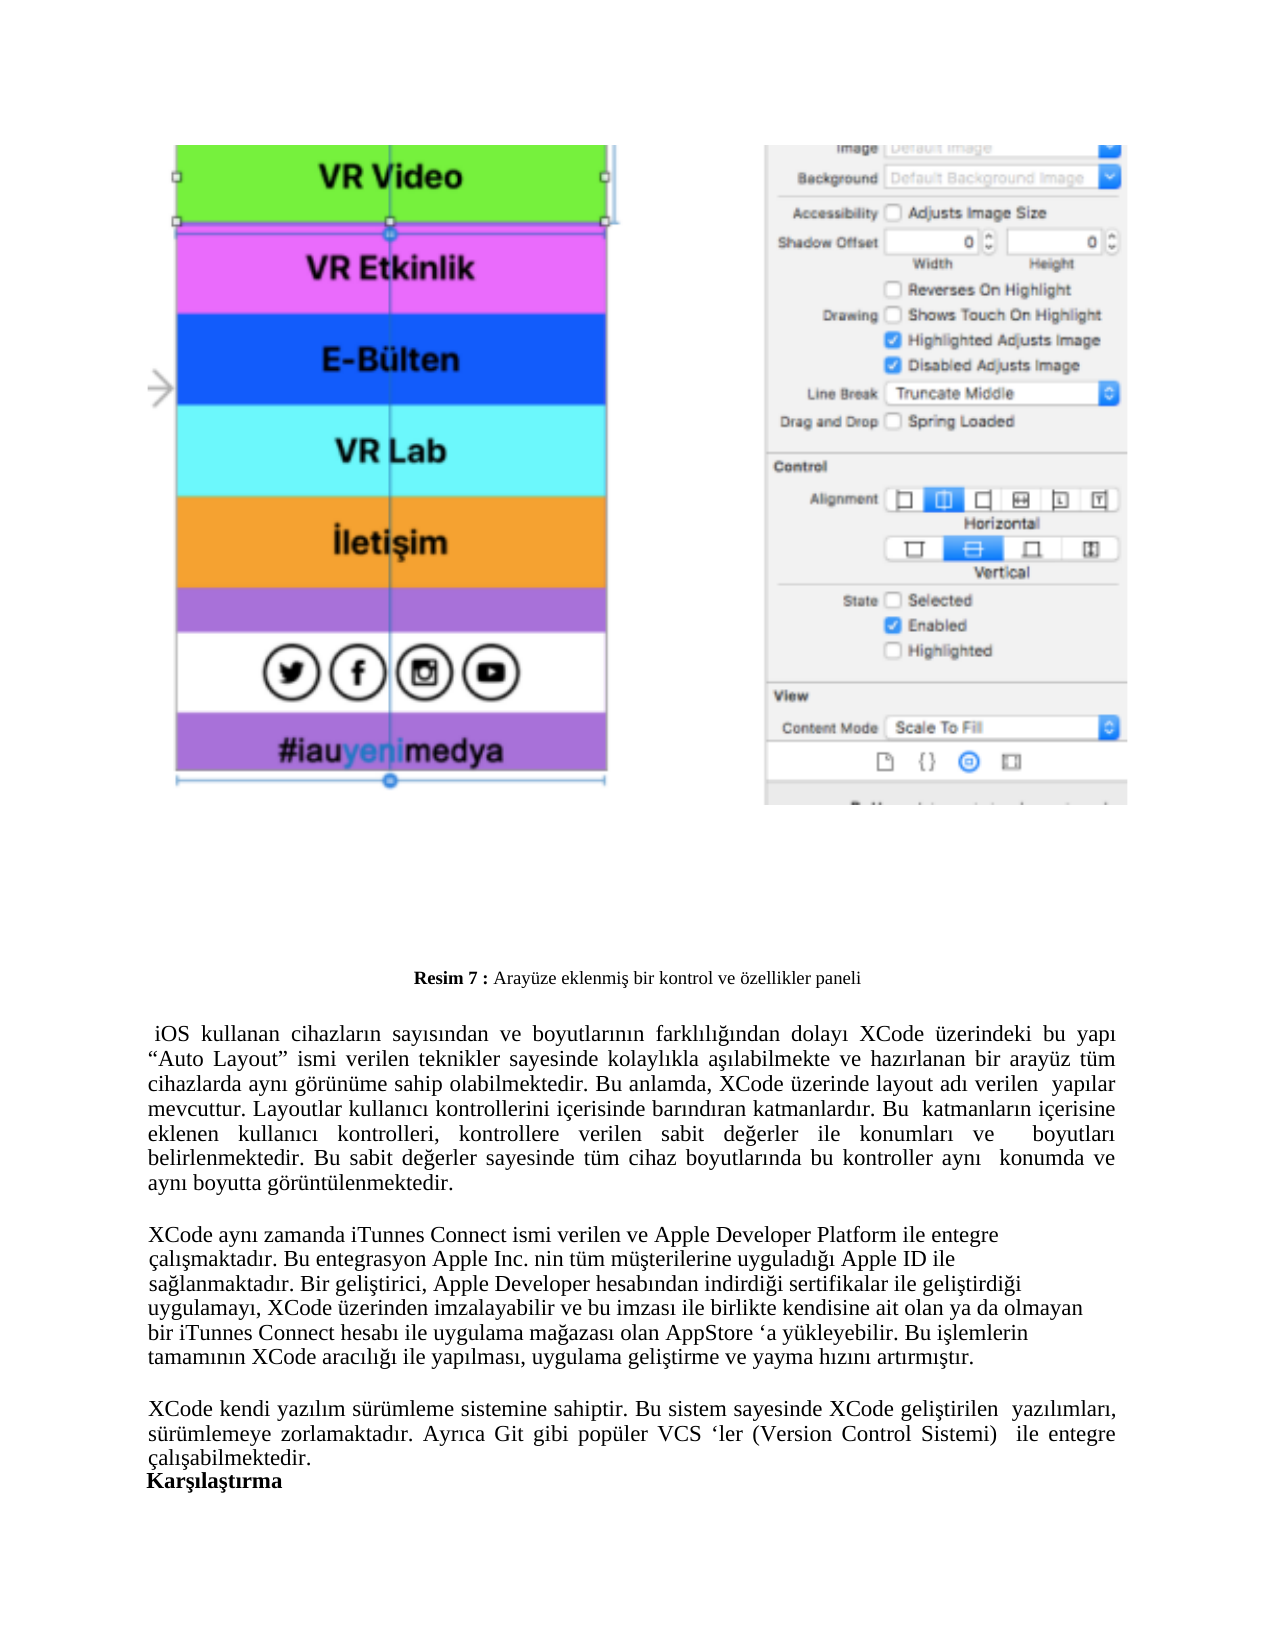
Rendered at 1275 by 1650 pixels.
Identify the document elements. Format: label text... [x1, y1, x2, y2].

picture [147, 145, 1128, 805]
text XCode aynı zamanda iTunnes Connect ismi verilen ve Apple Developer Platform ile entegre çalışmaktadır. Bu entegrasyon Apple Inc. nin tüm müşterilerine uyguladığı Apple ID ile [148, 1222, 1118, 1271]
text Karşılaştırma [146, 1471, 1127, 1492]
text Resim 7 : Arayüze eklenmiş bir kontrol ve özellikler paneli [148, 805, 1127, 988]
text sağlanmaktadır. Bir geliştirici, Apple Developer hesabından indirdiği sertifikalar ile geliştirdiği uygulamayı, XCode üzerinden imzalayabilir ve bu imzası ile birlikte kendisine ait olan ya da olmayan bir iTunnes Connect hesabı ile uygulama mağazası olan AppStore ‘a yükleyebilir. Bu işlemlerin tamamının XCode aracılığı ile yapılması, uygulama geliştirme ve yayma hızını artırmıştır. [148, 1271, 1118, 1370]
text XCode kendi yazılım sürümleme sistemine sahiptir. Bu sistem sayesinde XCode geliştirilen yazılımları, sürümlemeye zorlamaktadır. Ayrıca Git gibi popüler VCS ‘ler (Version Control Sistemi) ile entegre çalışabilmektedir. [148, 1397, 1118, 1471]
text iOS kullanan cihazların sayısından ve boyutlarının farklılığından dolayı XCode üzerindeki bu yapı “Auto Layout” ismi verilen teknikler sayesinde kolaylıkla aşılabilmekte ve hazırlanan bir arayüz tüm cihazlarda aynı görünüme sahip olabilmektedir. Bu anlamda, XCode üzerinde layout adı verilen yapılar mevcuttur. Layoutlar kullanıcı kontrollerini içerisinde barındıran katmanlardır. Bu katmanların içerisine eklenen kullanıcı kontrolleri, kontrollere verilen sabit değerler ile konumları ve boyutları belirlenmektedir. Bu sabit değerler sayesinde tüm cihaz boyutlarında bu kontroller aynı konumda ve aynı boyutta görüntülenmektedir. [148, 1022, 1117, 1196]
